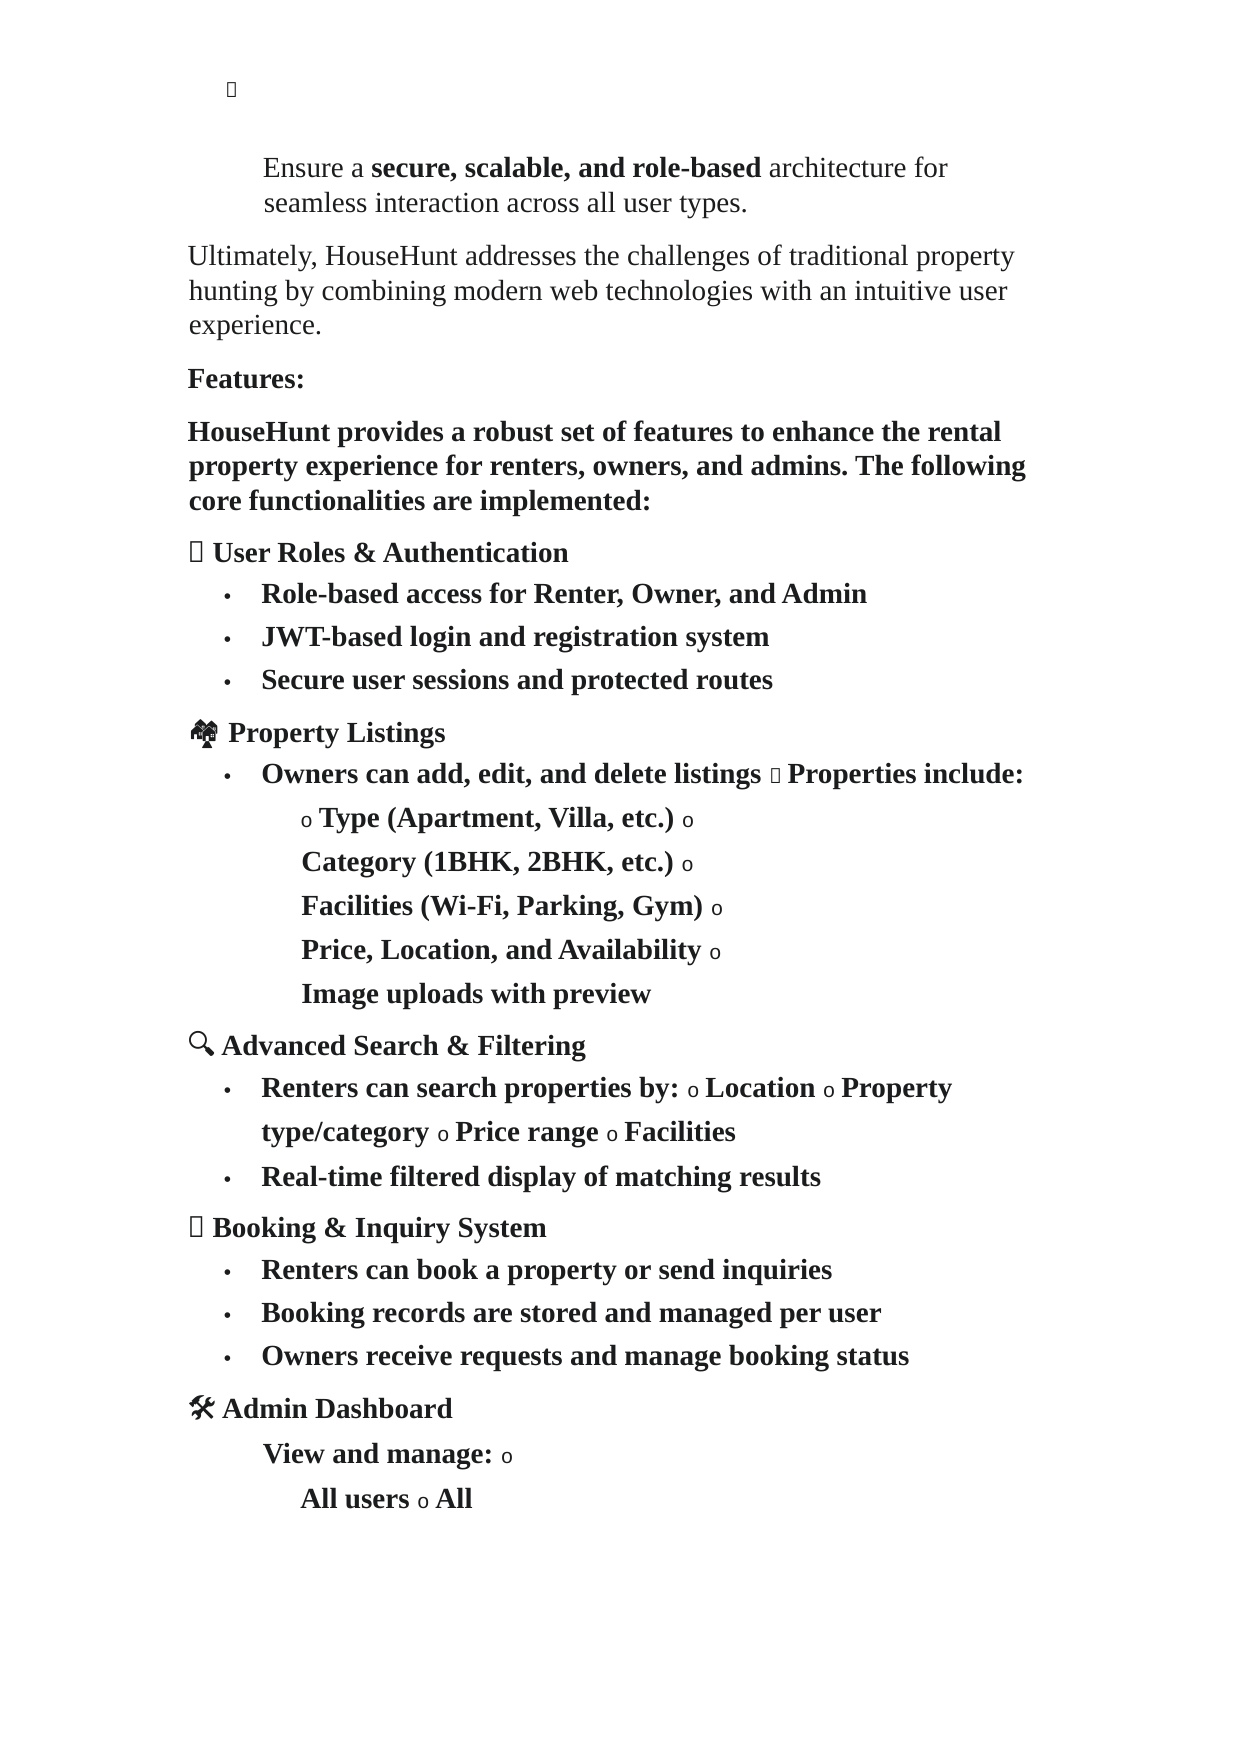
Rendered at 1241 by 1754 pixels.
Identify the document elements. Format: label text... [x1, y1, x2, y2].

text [263, 1436, 542, 1514]
list Secure user sessions and protected routes [223, 662, 1051, 696]
list Real-time filtered display of matching results [223, 1159, 1051, 1192]
text 🔐 User Roles & Authentication [187, 531, 1051, 571]
list Renters can search properties by: o Location o Property type/category o Price range o Facilities [223, 1070, 1051, 1148]
list JWT-based login and registration system [223, 619, 1051, 653]
text o Type (Apartment, Villa, etc.) o Category (1BHK, 2BHK, etc.) o Facilities (Wi-Fi, Parking, Gym) o Price, Location, and Availability o Image uploads with preview [300, 801, 741, 1009]
text 📆 Booking & Inquiry System [187, 1207, 1051, 1246]
text 🔍 Advanced Search & Filtering [187, 1024, 1051, 1064]
list Role-based access for Renter, Owner, and Admin [223, 576, 1051, 610]
text Ultimately, HouseHunt addresses the challenges of traditional property hunting by combining modern web technologies with an intuitive user experience. [187, 238, 1055, 341]
list Owners receive requests and manage booking status [223, 1338, 1051, 1372]
text Features: [187, 361, 1051, 394]
text HouseHunt provides a robust set of features to enhance the rental property experience for renters, owners, and admins. The following core functionalities are implemented: [187, 414, 1051, 516]
list Renters can book a property or send inquiries [223, 1252, 1051, 1286]
list Owners can add, edit, and delete listings  Properties include: [223, 757, 1051, 790]
list Booking records are stored and managed per user [223, 1295, 1051, 1329]
text Ensure a secure, scalable, and role-based architecture for seamless interaction across all user types. [263, 150, 1055, 218]
text 🛠️ Admin Dashboard [187, 1387, 1051, 1427]
text 🏘️ Property Listings [187, 711, 1051, 751]
